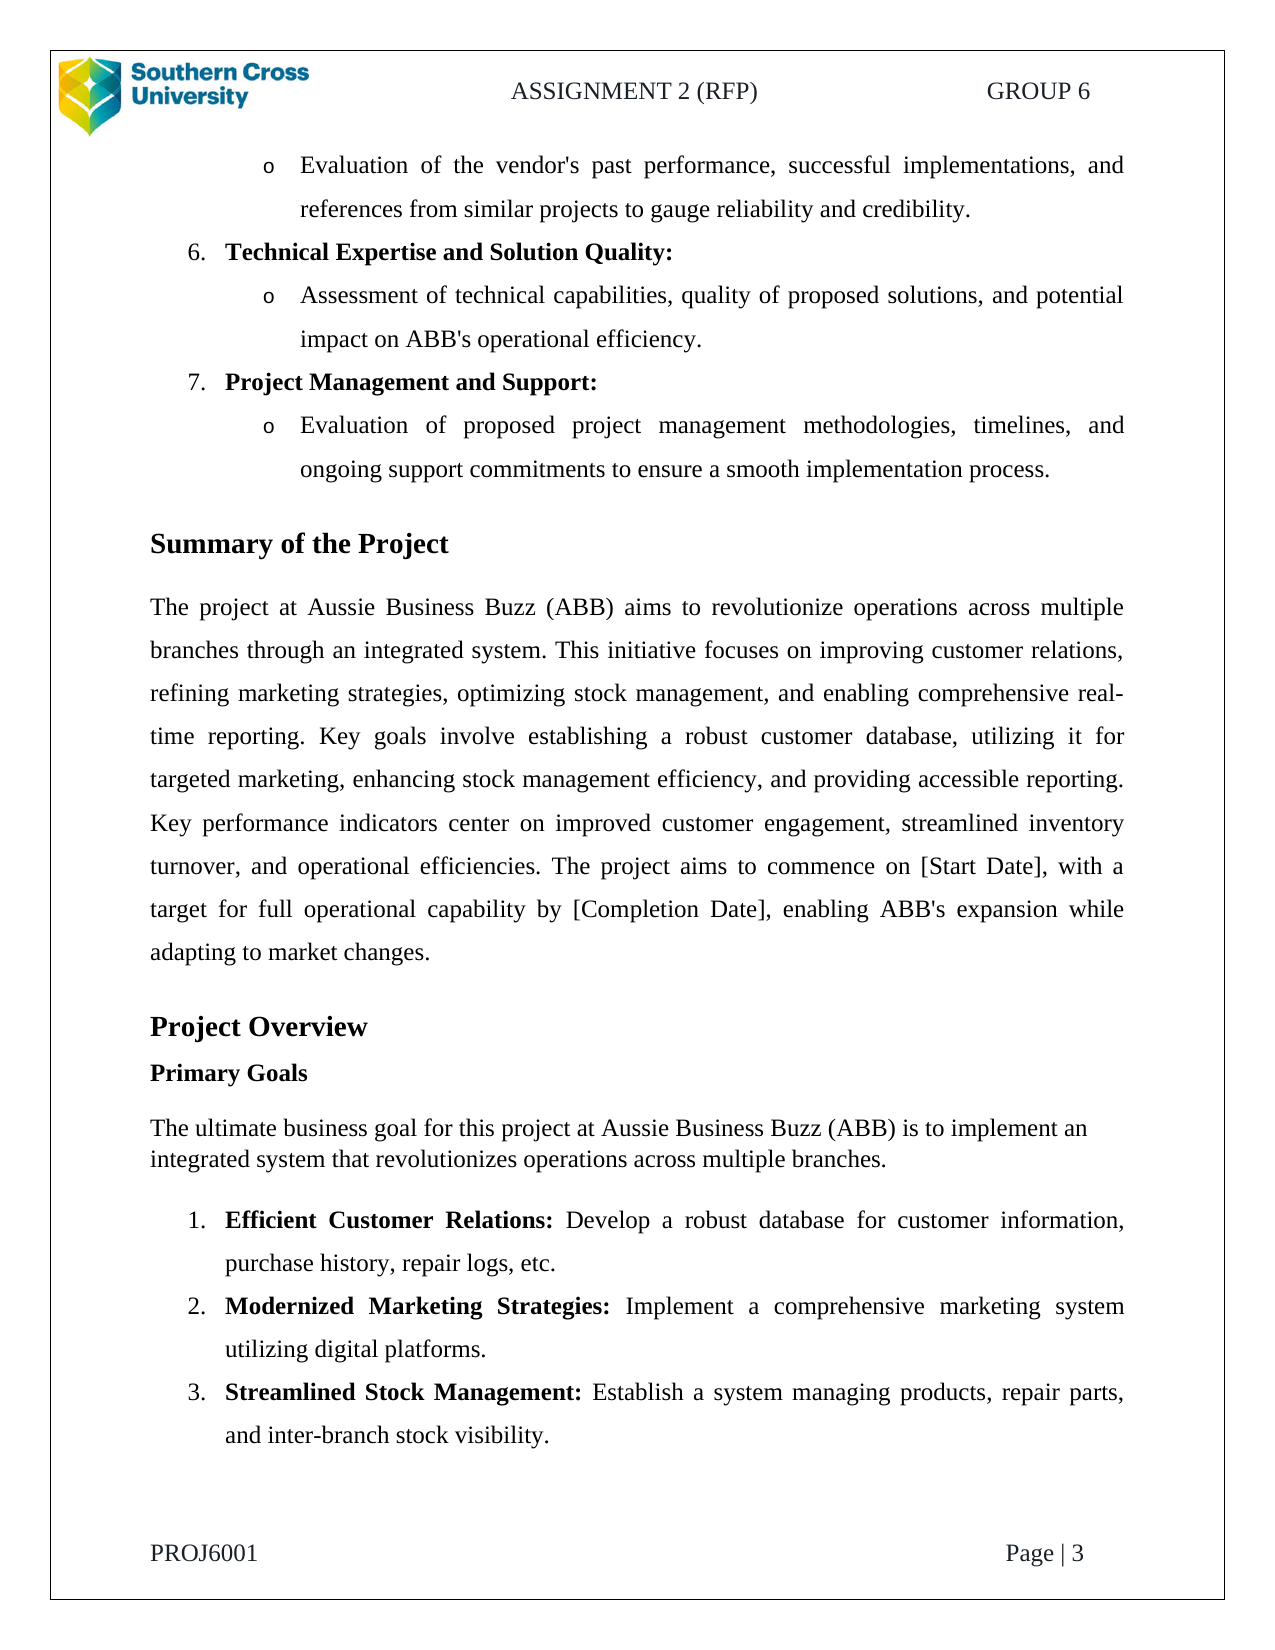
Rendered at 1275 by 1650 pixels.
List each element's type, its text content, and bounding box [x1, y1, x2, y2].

list Modernized Marketing Strategies: Implement a comprehensive marketing system utilizing digital platforms. [187, 1291, 1125, 1363]
subtitle Summary of the Project [150, 527, 1125, 560]
text The ultimate business goal for this project at Aussie Business Buzz (ABB) is to implement an integrated system that revolutionizes operations across multiple branches. [150, 1113, 1125, 1173]
list Evaluation of proposed project management methodologies, timelines, and ongoing support commitments to ensure a smooth implementation process. [262, 410, 1125, 483]
picture [58, 56, 317, 139]
subtitle Primary Goals [150, 1058, 1125, 1087]
text The project at Aussie Business Buzz (ABB) aims to revolutionize operations across multiple branches through an integrated system. This initiative focuses on improving customer relations, refining marketing strategies, optimizing stock management, and enabling comprehensive real-time reporting. Key goals involve establishing a robust customer database, utilizing it for targeted marketing, enhancing stock management efficiency, and providing accessible reporting. Key performance indicators center on improved customer engagement, streamlined inventory turnover, and operational efficiencies. The project aims to commence on [Start Date], with a target for full operational capability by [Completion Date], enabling ABB's expansion while adapting to market changes. [150, 592, 1125, 966]
subtitle Project Overview [150, 1009, 1125, 1043]
list Streamlined Stock Management: Establish a system managing products, repair parts, and inter-branch stock visibility. [187, 1377, 1125, 1449]
list Technical Expertise and Solution Quality: [187, 237, 1125, 266]
list Assessment of technical capabilities, quality of proposed solutions, and potential impact on ABB's operational efficiency. [262, 280, 1125, 353]
list Evaluation of the vendor's past performance, successful implementations, and references from similar projects to gauge reliability and credibility. [262, 150, 1125, 223]
list Project Management and Support: [187, 367, 1125, 396]
list Efficient Customer Relations: Develop a robust database for customer information, purchase history, repair logs, etc. [187, 1205, 1125, 1277]
